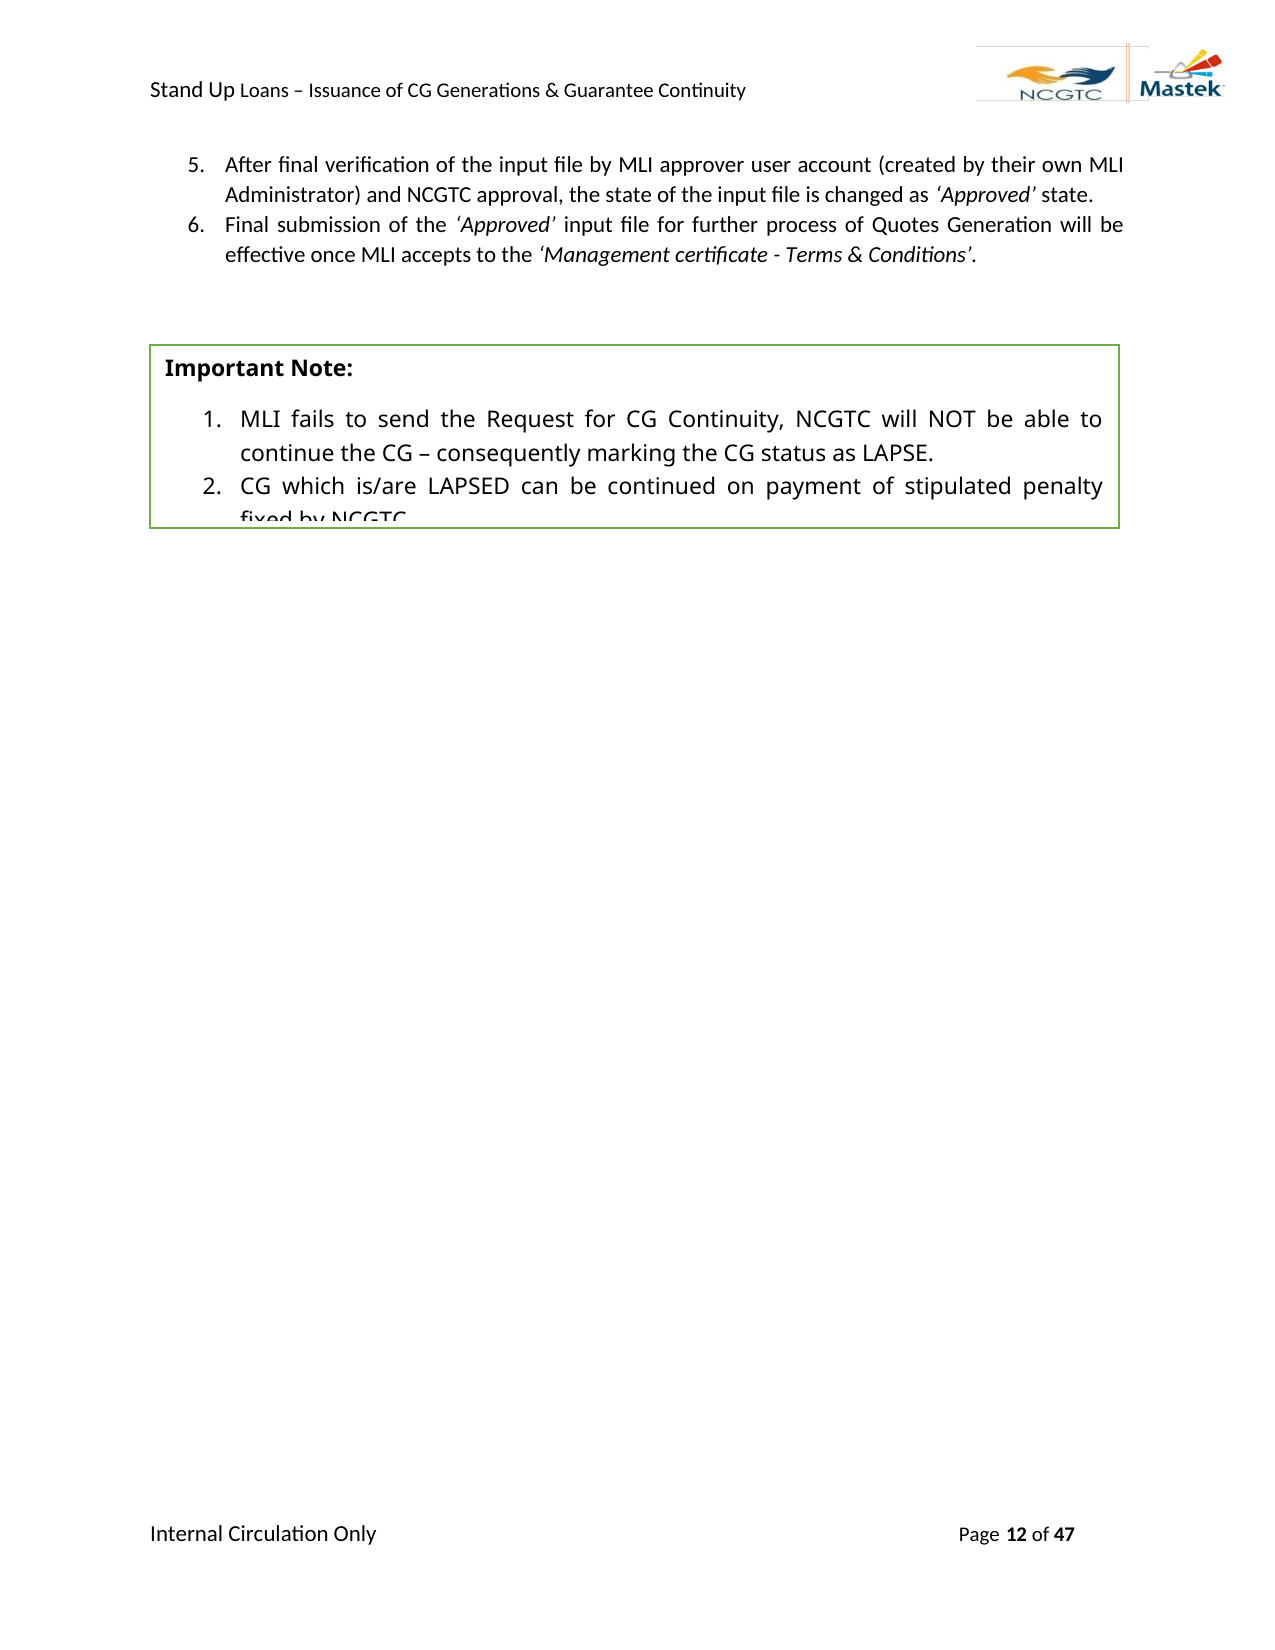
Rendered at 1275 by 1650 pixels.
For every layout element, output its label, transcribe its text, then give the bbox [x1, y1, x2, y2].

list After final verification of the input file by MLI approver user account (created by their own MLI Administrator) and NCGTC approval, the state of the input file is changed as ‘Approved’ state. [187, 150, 1125, 208]
picture [975, 43, 1225, 103]
list Final submission of the ‘Approved’ input file for further process of Quotes Generation will be effective once MLI accepts to the ‘Management certificate - Terms & Conditions’. [187, 210, 1125, 269]
